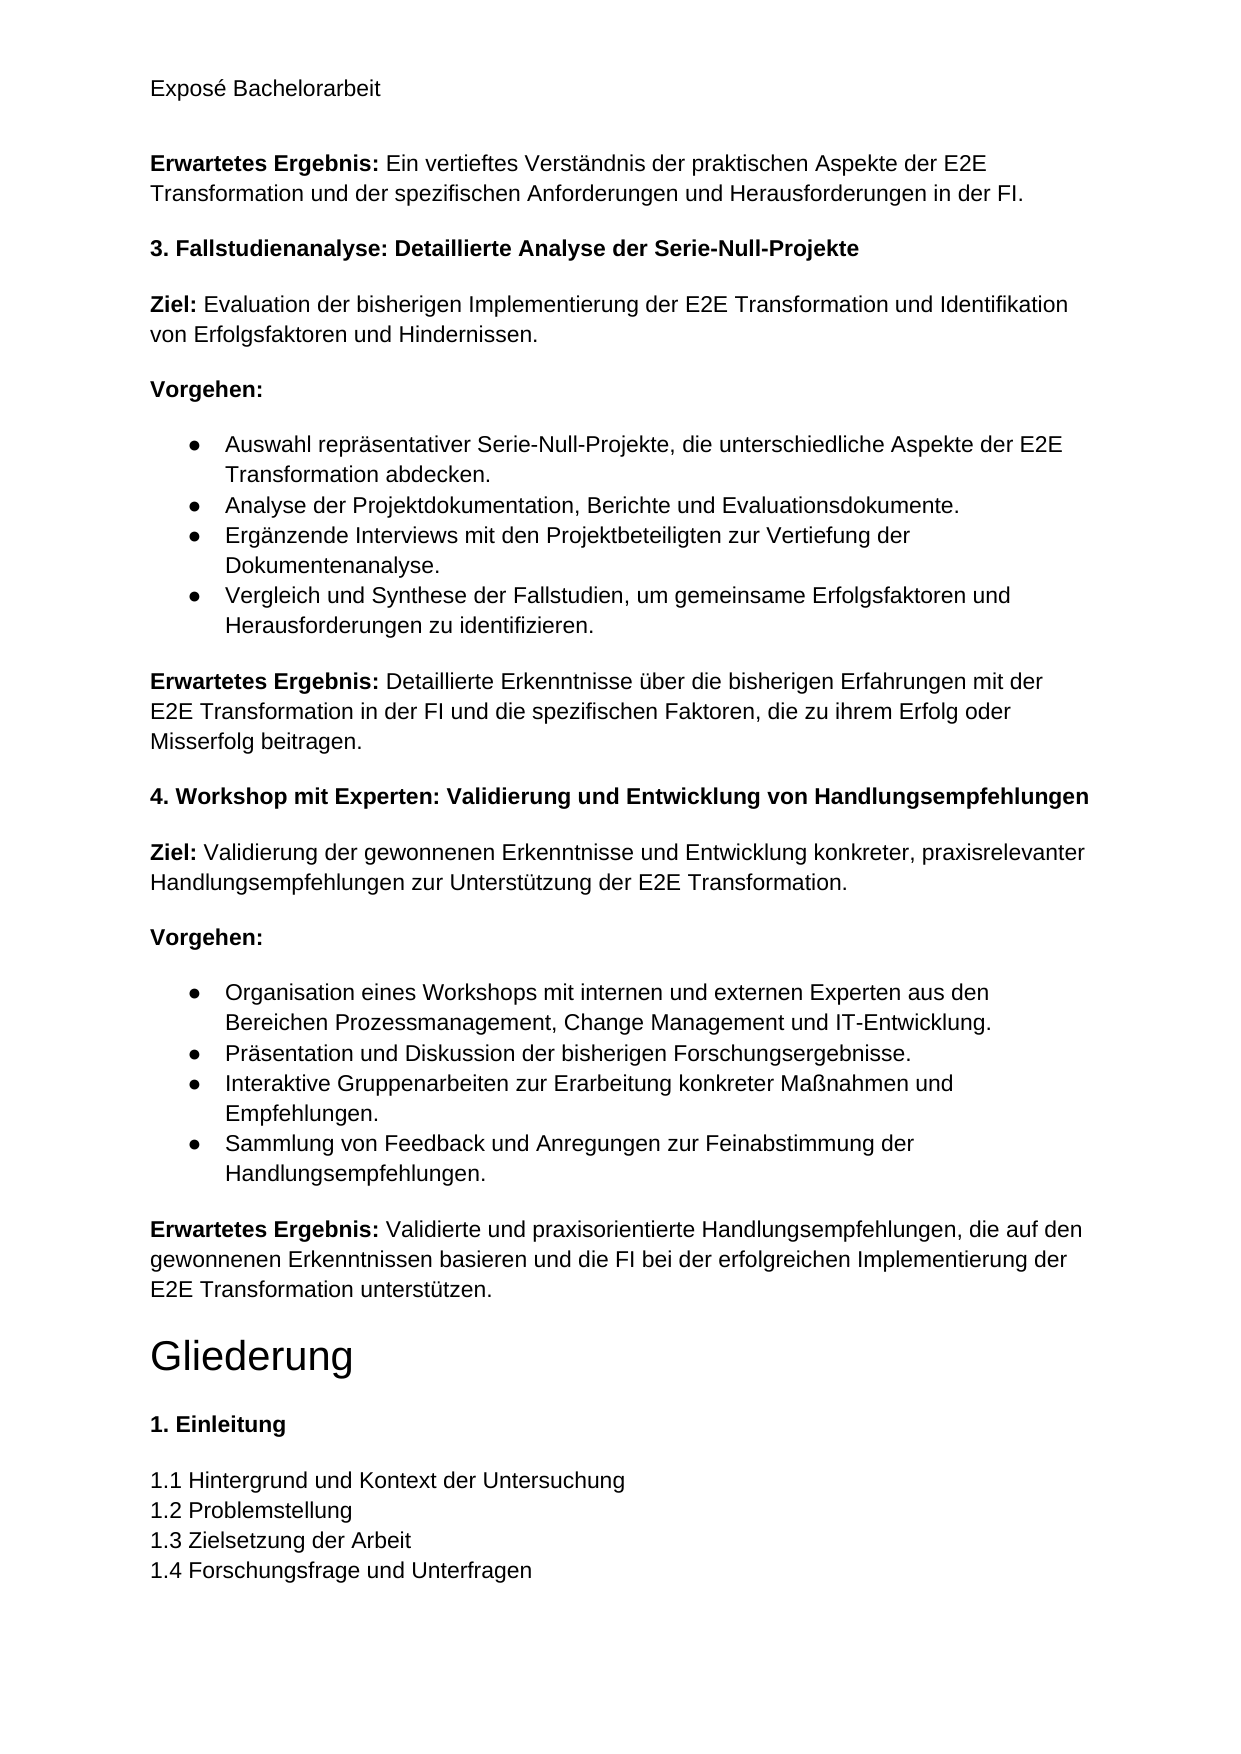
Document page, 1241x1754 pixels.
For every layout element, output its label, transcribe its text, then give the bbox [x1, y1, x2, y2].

list Analyse der Projektdokumentation, Berichte und Evaluationsdokumente. [187, 492, 1090, 518]
subtitle Gliederung [150, 1331, 1090, 1379]
list Präsentation und Diskussion der bisherigen Forschungsergebnisse. [187, 1039, 1090, 1066]
text Ziel: Validierung der gewonnenen Erkenntnisse und Entwicklung konkreter, praxisrelevanter Handlungsempfehlungen zur Unterstützung der E2E Transformation. [150, 838, 1090, 895]
subtitle 3. Fallstudienanalyse: Detaillierte Analyse der Serie-Null-Projekte [150, 235, 1090, 262]
list Vergleich und Synthese der Fallstudien, um gemeinsame Erfolgsfaktoren und Herausforderungen zu identifizieren. [187, 582, 1090, 639]
text Vorgehen: [150, 376, 1090, 402]
text Ziel: Evaluation der bisherigen Implementierung der E2E Transformation und Identifikation von Erfolgsfaktoren und Hindernissen. [150, 291, 1090, 347]
text Vorgehen: [150, 924, 1090, 950]
text Erwartetes Ergebnis: Validierte und praxisorientierte Handlungsempfehlungen, die auf den gewonnenen Erkenntnissen basieren und die FI bei der erfolgreichen Implementierung der E2E Transformation unterstützen. [150, 1216, 1090, 1302]
text Erwartetes Ergebnis: Ein vertieftes Verständnis der praktischen Aspekte der E2E Transformation und der spezifischen Anforderungen und Herausforderungen in der FI. [150, 150, 1090, 207]
list Auswahl repräsentativer Serie-Null-Projekte, die unterschiedliche Aspekte der E2E Transformation abdecken. [187, 431, 1090, 488]
list Organisation eines Workshops mit internen und externen Experten aus den Bereichen Prozessmanagement, Change Management und IT-Entwicklung. [187, 979, 1090, 1036]
list Interaktive Gruppenarbeiten zur Erarbeitung konkreter Maßnahmen und Empfehlungen. [187, 1070, 1090, 1126]
subtitle 4. Workshop mit Experten: Validierung und Entwicklung von Handlungsempfehlungen [150, 783, 1090, 810]
subtitle 1. Einleitung [150, 1411, 1090, 1438]
text Erwartetes Ergebnis: Detaillierte Erkenntnisse über die bisherigen Erfahrungen mit der E2E Transformation in der FI und die spezifischen Faktoren, die zu ihrem Erfolg oder Misserfolg beitragen. [150, 668, 1090, 754]
list Ergänzende Interviews mit den Projektbeteiligten zur Vertiefung der Dokumentenanalyse. [187, 522, 1090, 578]
list Sammlung von Feedback und Anregungen zur Feinabstimmung der Handlungsempfehlungen. [187, 1130, 1090, 1187]
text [150, 1467, 1090, 1583]
